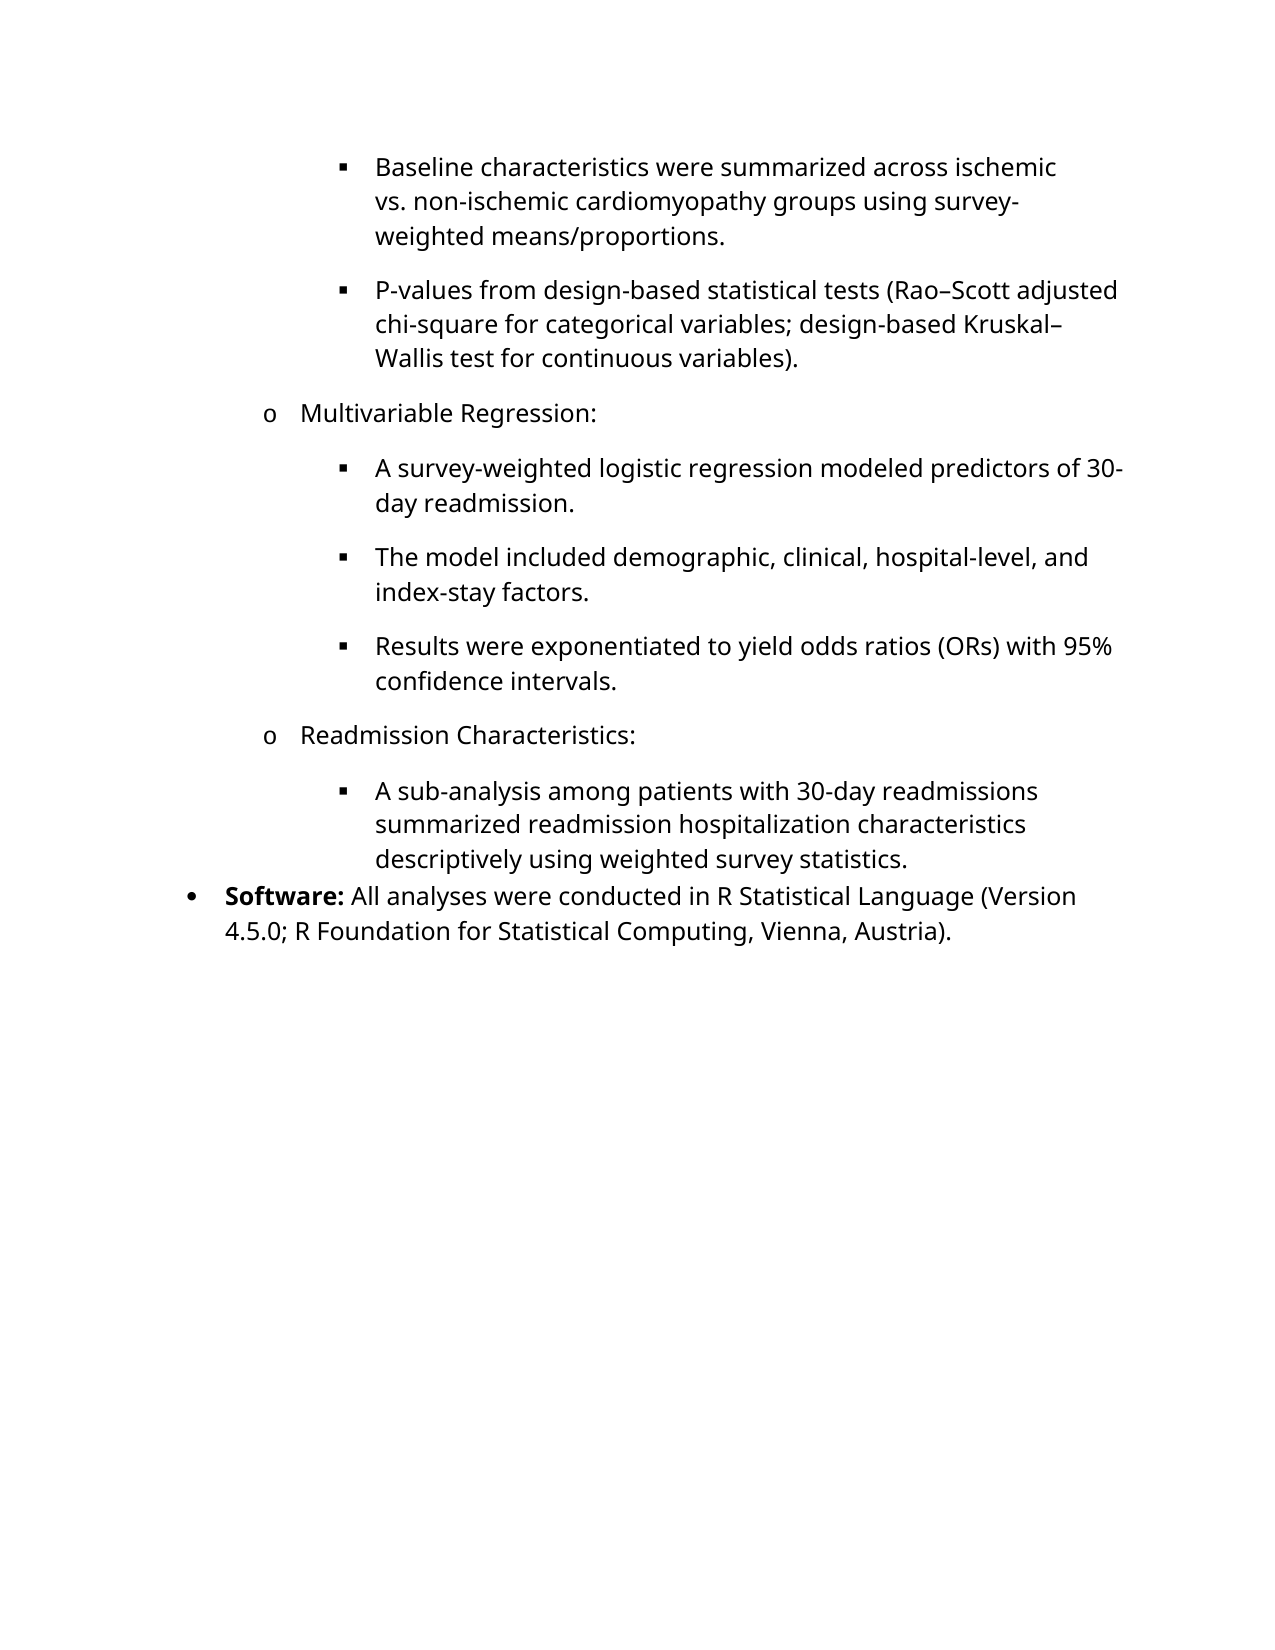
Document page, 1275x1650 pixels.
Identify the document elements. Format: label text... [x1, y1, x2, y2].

list Readmission Characteristics: [262, 718, 1125, 752]
list Software: All analyses were conducted in R Statistical Language (Version 4.5.0; R Foundation for Statistical Computing, Vienna, Austria). [187, 879, 1125, 947]
list Results were exponentiated to yield odds ratios (ORs) with 95% confidence intervals. [337, 629, 1125, 697]
list Multivariable Regression: [262, 396, 1125, 430]
list A sub-analysis among patients with 30-day readmissions summarized readmission hospitalization characteristics descriptively using weighted survey statistics. [337, 773, 1125, 875]
list A survey-weighted logistic regression modeled predictors of 30-day readmission. [337, 451, 1125, 519]
list P-values from design-based statistical tests (Rao–Scott adjusted chi-square for categorical variables; design-based Kruskal–Wallis test for continuous variables). [337, 273, 1125, 375]
list Baseline characteristics were summarized across ischemic vs. non-ischemic cardiomyopathy groups using survey-weighted means/proportions. [337, 150, 1125, 252]
list The model included demographic, clinical, hospital-level, and index-stay factors. [337, 540, 1125, 608]
